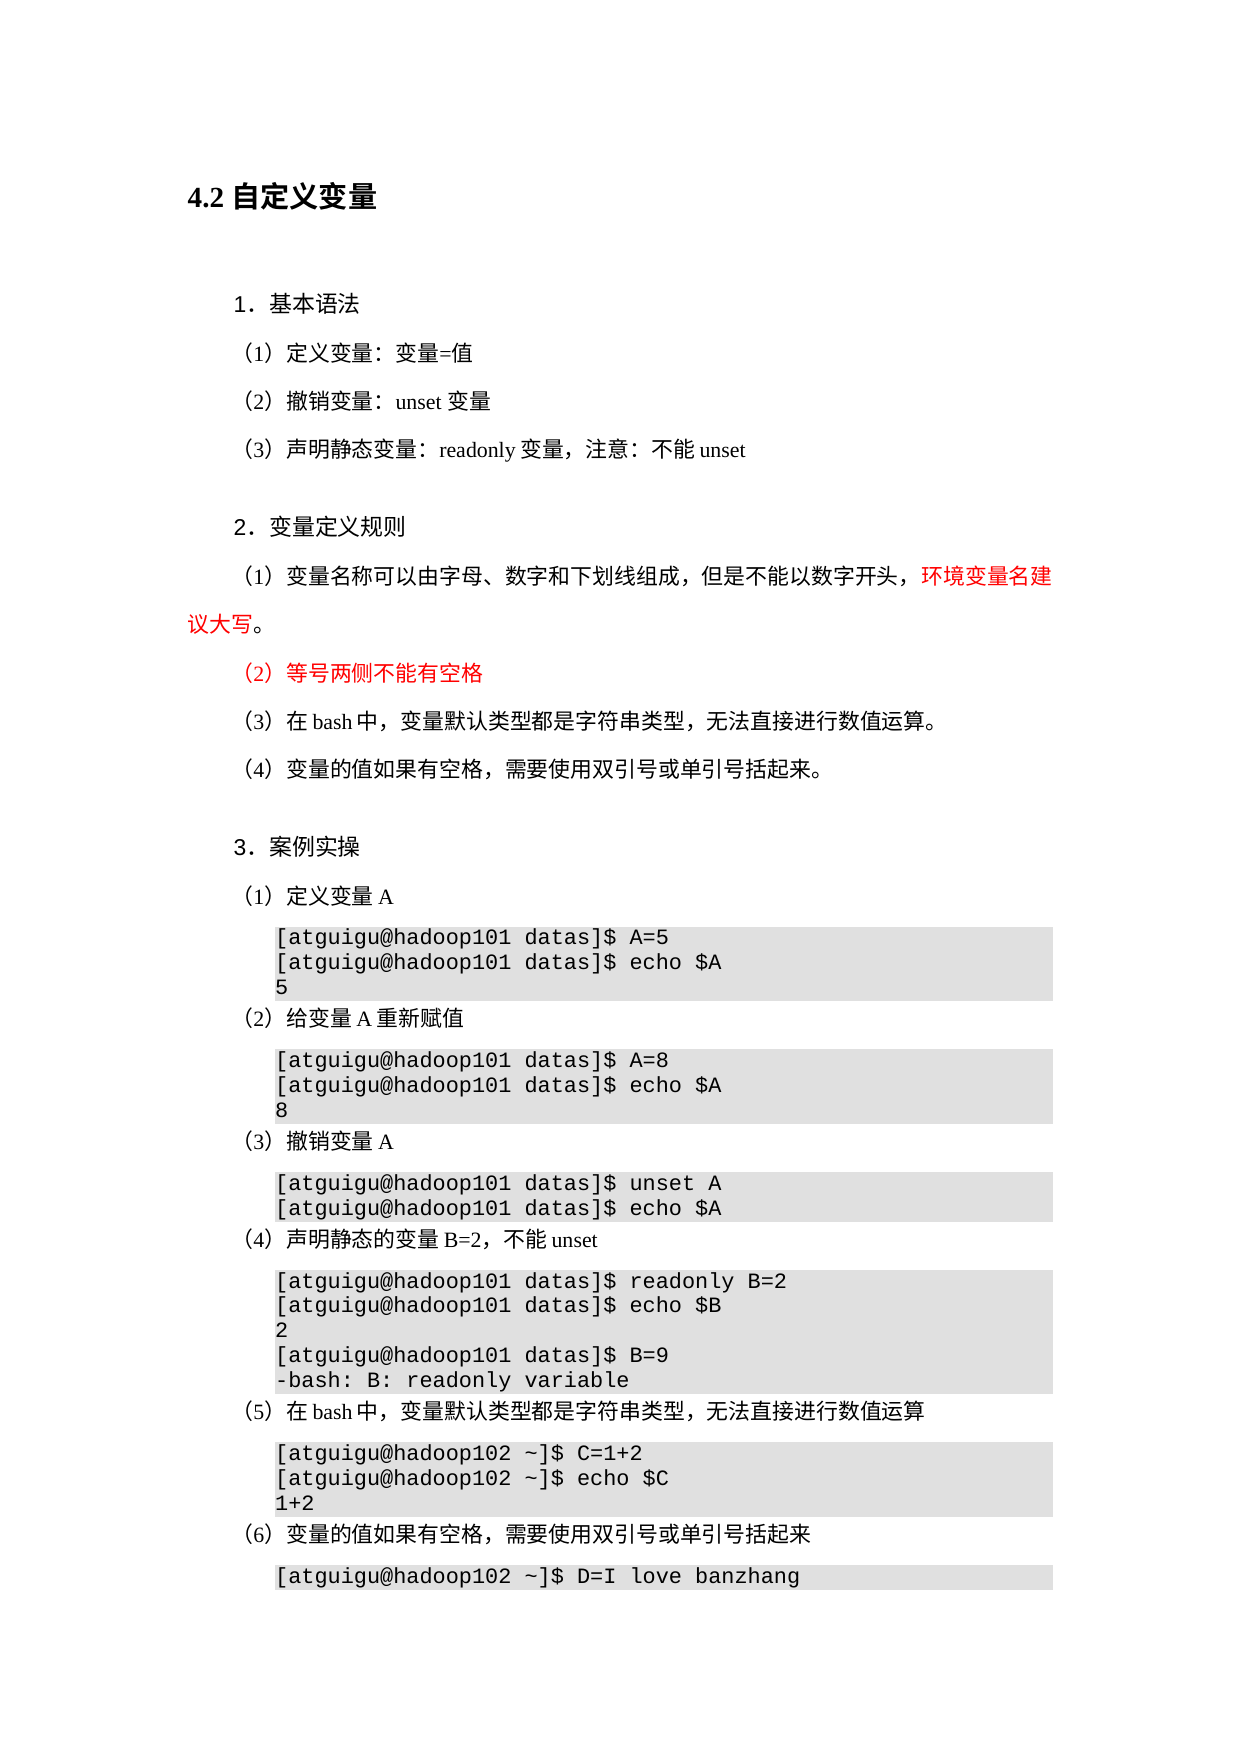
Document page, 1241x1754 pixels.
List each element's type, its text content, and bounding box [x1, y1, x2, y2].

text [atguigu@hadoop102 ~]$ echo $C [275, 1467, 1053, 1492]
text 1+2 [275, 1492, 1053, 1517]
text [atguigu@hadoop101 datas]$ echo $A [275, 951, 1053, 976]
text 8 [275, 1099, 1053, 1124]
text [atguigu@hadoop101 datas]$ A=5 [275, 927, 1053, 951]
text 2 [275, 1319, 1053, 1344]
text （3）撤销变量A [187, 1124, 1053, 1156]
text （2）等号两侧不能有空格 [187, 655, 1053, 688]
text 5 [275, 976, 1053, 1001]
text [atguigu@hadoop101 datas]$ echo $A [275, 1074, 1053, 1099]
text 3．案例实操 [187, 813, 1053, 878]
text （3）声明静态变量：readonly变量，注意：不能unset [187, 432, 1053, 464]
text [atguigu@hadoop101 datas]$ echo $B [275, 1295, 1053, 1319]
text [atguigu@hadoop101 datas]$ A=8 [275, 1049, 1053, 1074]
subtitle 4.2 自定义变量 [187, 162, 1053, 227]
text 2．变量定义规则 [187, 493, 1053, 558]
text [atguigu@hadoop102 ~]$ D=I love banzhang [275, 1565, 1053, 1590]
text （1）变量名称可以由字母、数字和下划线组成，但是不能以数字开头，环境变量名建议大写。 [187, 558, 1053, 639]
text （1）定义变量：变量=值 [187, 335, 1053, 368]
text （5）在bash中，变量默认类型都是字符串类型，无法直接进行数值运算 [187, 1394, 1053, 1426]
text （6）变量的值如果有空格，需要使用双引号或单引号括起来 [187, 1517, 1053, 1549]
text （4）声明静态的变量B=2，不能unset [187, 1222, 1053, 1254]
text （4）变量的值如果有空格，需要使用双引号或单引号括起来。 [187, 752, 1053, 784]
text [atguigu@hadoop101 datas]$ unset A [275, 1172, 1053, 1197]
text 1．基本语法 [187, 270, 1053, 335]
text [atguigu@hadoop101 datas]$ B=9 [275, 1344, 1053, 1369]
text （1）定义变量A [187, 878, 1053, 911]
text （2）撤销变量：unset 变量 [187, 384, 1053, 416]
text [atguigu@hadoop102 ~]$ C=1+2 [275, 1442, 1053, 1467]
text [atguigu@hadoop101 datas]$ echo $A [275, 1197, 1053, 1222]
text [atguigu@hadoop101 datas]$ readonly B=2 [275, 1270, 1053, 1295]
text （3）在bash中，变量默认类型都是字符串类型，无法直接进行数值运算。 [187, 704, 1053, 736]
text -bash: B: readonly variable [275, 1369, 1053, 1394]
text （2）给变量A重新赋值 [187, 1001, 1053, 1033]
